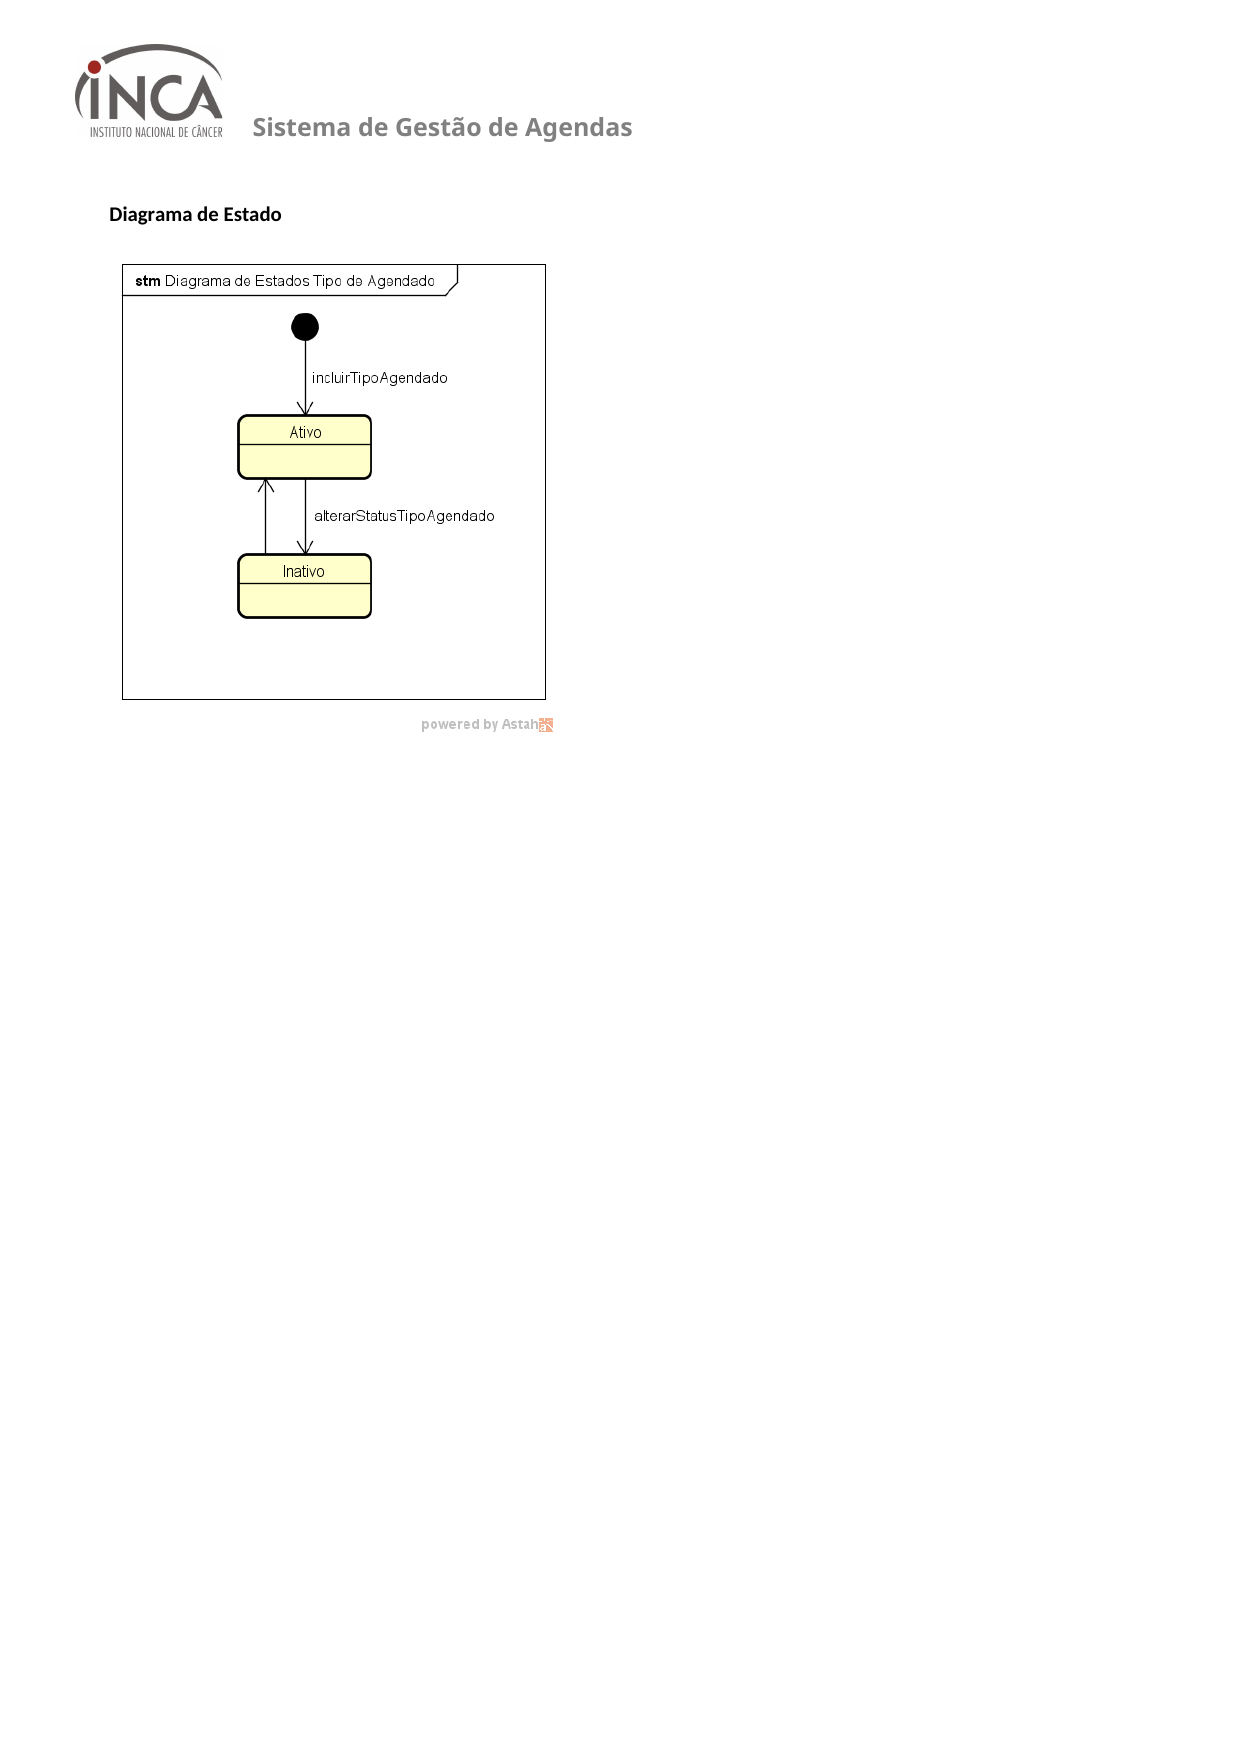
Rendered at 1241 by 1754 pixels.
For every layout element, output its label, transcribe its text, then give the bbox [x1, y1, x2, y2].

picture [75, 44, 223, 137]
picture [109, 251, 557, 736]
text Diagrama de Estado [75, 201, 1165, 226]
